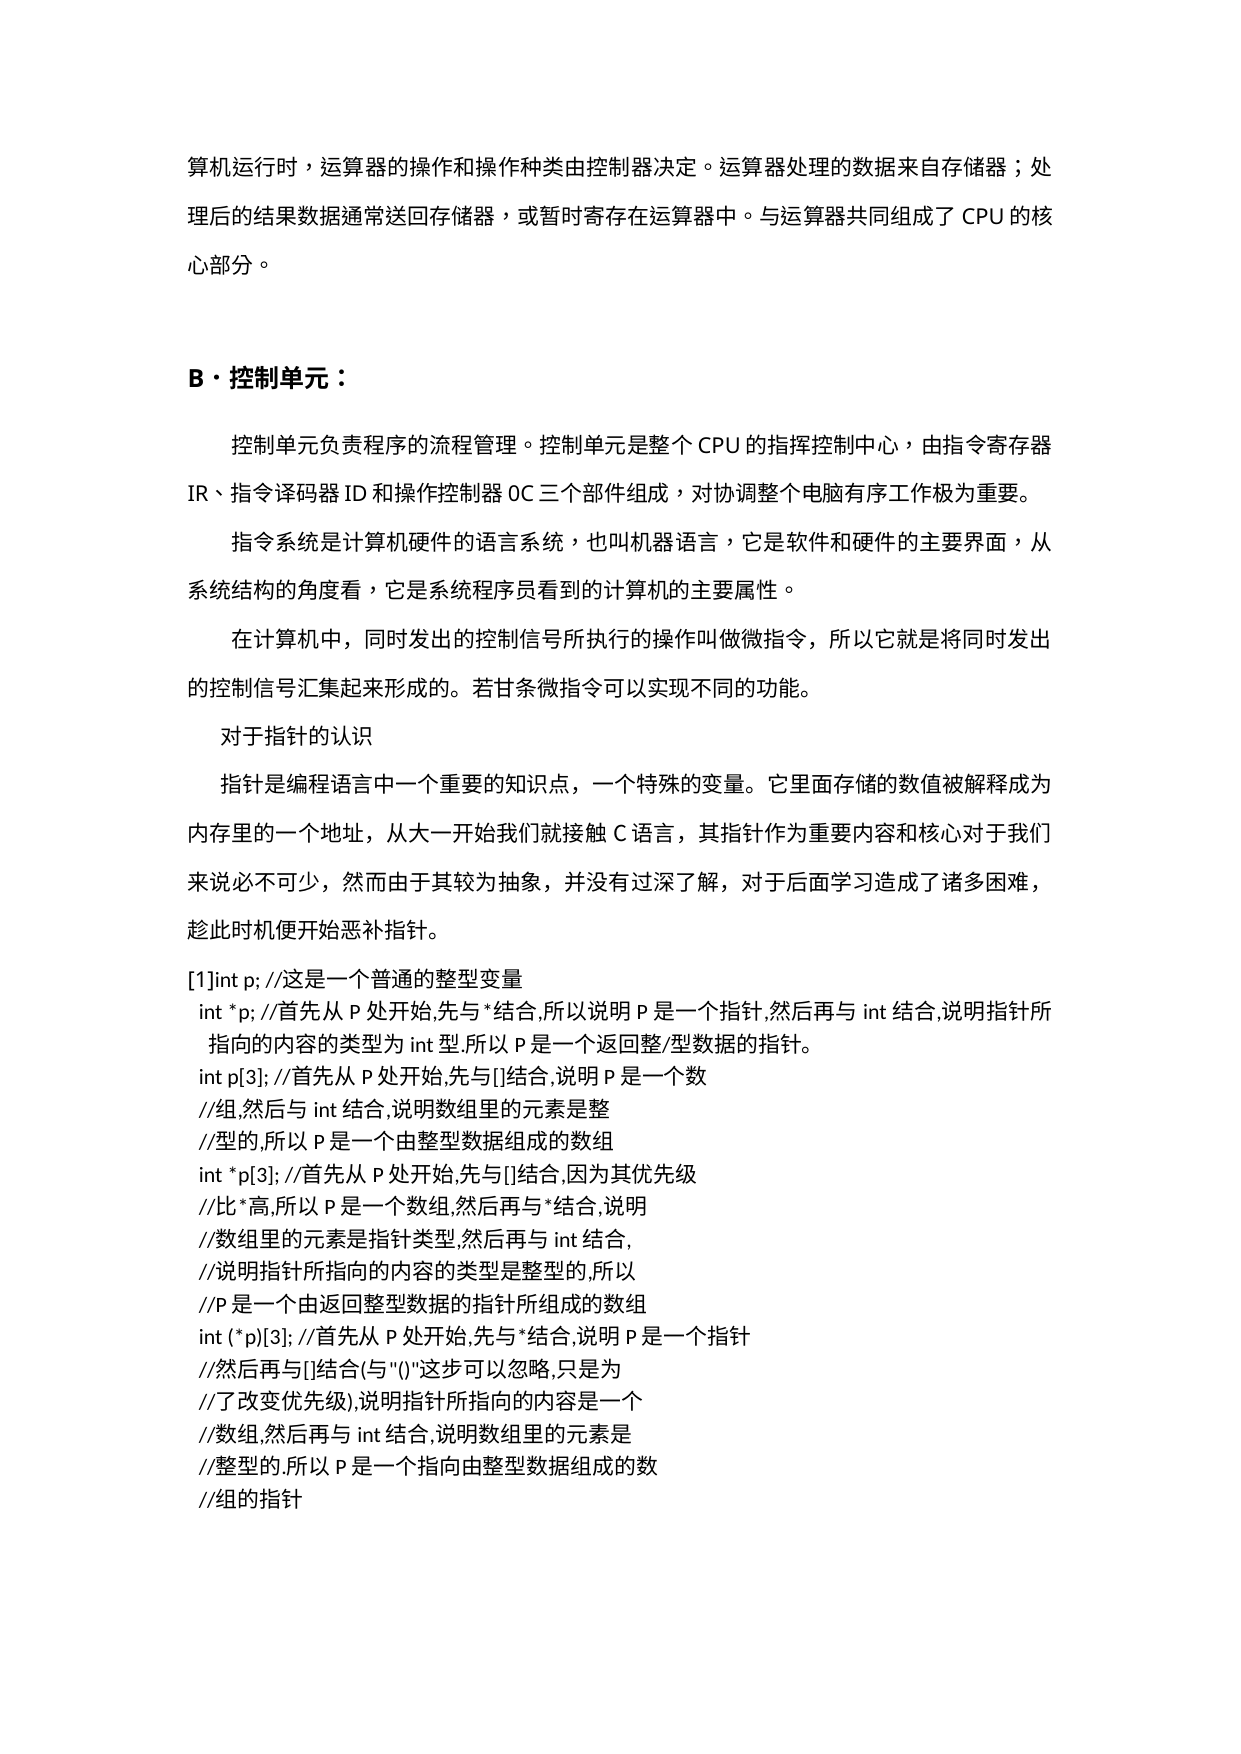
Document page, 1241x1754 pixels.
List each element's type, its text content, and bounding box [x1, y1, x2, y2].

text //数组,然后再与 int 结合,说明数组里的元素是 [198, 1416, 1053, 1449]
text //了改变优先级),说明指针所指向的内容是一个 [198, 1384, 1053, 1416]
text int (*p)[3]; //首先从 P 处开始,先与*结合,说明 P 是一个指针 [198, 1319, 1053, 1351]
text [1]int p; //这是一个普通的整型变量 [187, 961, 1053, 994]
text //说明指针所指向的内容的类型是整型的,所以 [198, 1254, 1053, 1286]
text //型的,所以 P 是一个由整型数据组成的数组 [198, 1124, 1053, 1156]
text B．控制单元： [187, 344, 1053, 409]
text //组的指针 [198, 1481, 1053, 1514]
text 在计算机中，同时发出的控制信号所执行的操作叫做微指令，所以它就是将同时发出的控制信号汇集起来形成的。若甘条微指令可以实现不同的功能。 [187, 621, 1053, 703]
text 指针是编程语言中一个重要的知识点，一个特殊的变量。它里面存储的数值被解释成为内存里的一个地址，从大一开始我们就接触C语言，其指针作为重要内容和核心对于我们来说必不可少，然而由于其较为抽象，并没有过深了解，对于后面学习造成了诸多困难，趁此时机便开始恶补指针。 [187, 767, 1053, 946]
text 控制单元负责程序的流程管理。控制单元是整个CPU的指挥控制中心，由指令寄存器IR、指令译码器ID和操作控制器0C三个部件组成，对协调整个电脑有序工作极为重要。 [187, 427, 1053, 508]
text //P 是一个由返回整型数据的指针所组成的数组 [198, 1286, 1053, 1319]
text int p[3]; //首先从 P 处开始,先与[]结合,说明 P 是一个数 [198, 1059, 1053, 1091]
text //组,然后与 int 结合,说明数组里的元素是整 [198, 1091, 1053, 1124]
text 对于指针的认识 [187, 718, 1053, 751]
text //然后再与[]结合(与"()"这步可以忽略,只是为 [198, 1351, 1053, 1384]
text 指令系统是计算机硬件的语言系统，也叫机器语言，它是软件和硬件的主要界面，从系统结构的角度看，它是系统程序员看到的计算机的主要属性。 [187, 524, 1053, 606]
text int *p[3]; //首先从 P 处开始,先与[]结合,因为其优先级 [198, 1156, 1053, 1189]
text //整型的.所以 P 是一个指向由整型数据组成的数 [198, 1449, 1053, 1481]
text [187, 150, 1053, 280]
text //比*高,所以 P 是一个数组,然后再与*结合,说明 [198, 1189, 1053, 1221]
text //数组里的元素是指针类型,然后再与 int 结合, [198, 1221, 1053, 1254]
text int *p; //首先从 P 处开始,先与*结合,所以说明 P 是一个指针,然后再与 int 结合,说明指针所指向的内容的类型为 int 型.所以 P 是一个返回整/型数据的指针。 [198, 994, 1053, 1059]
